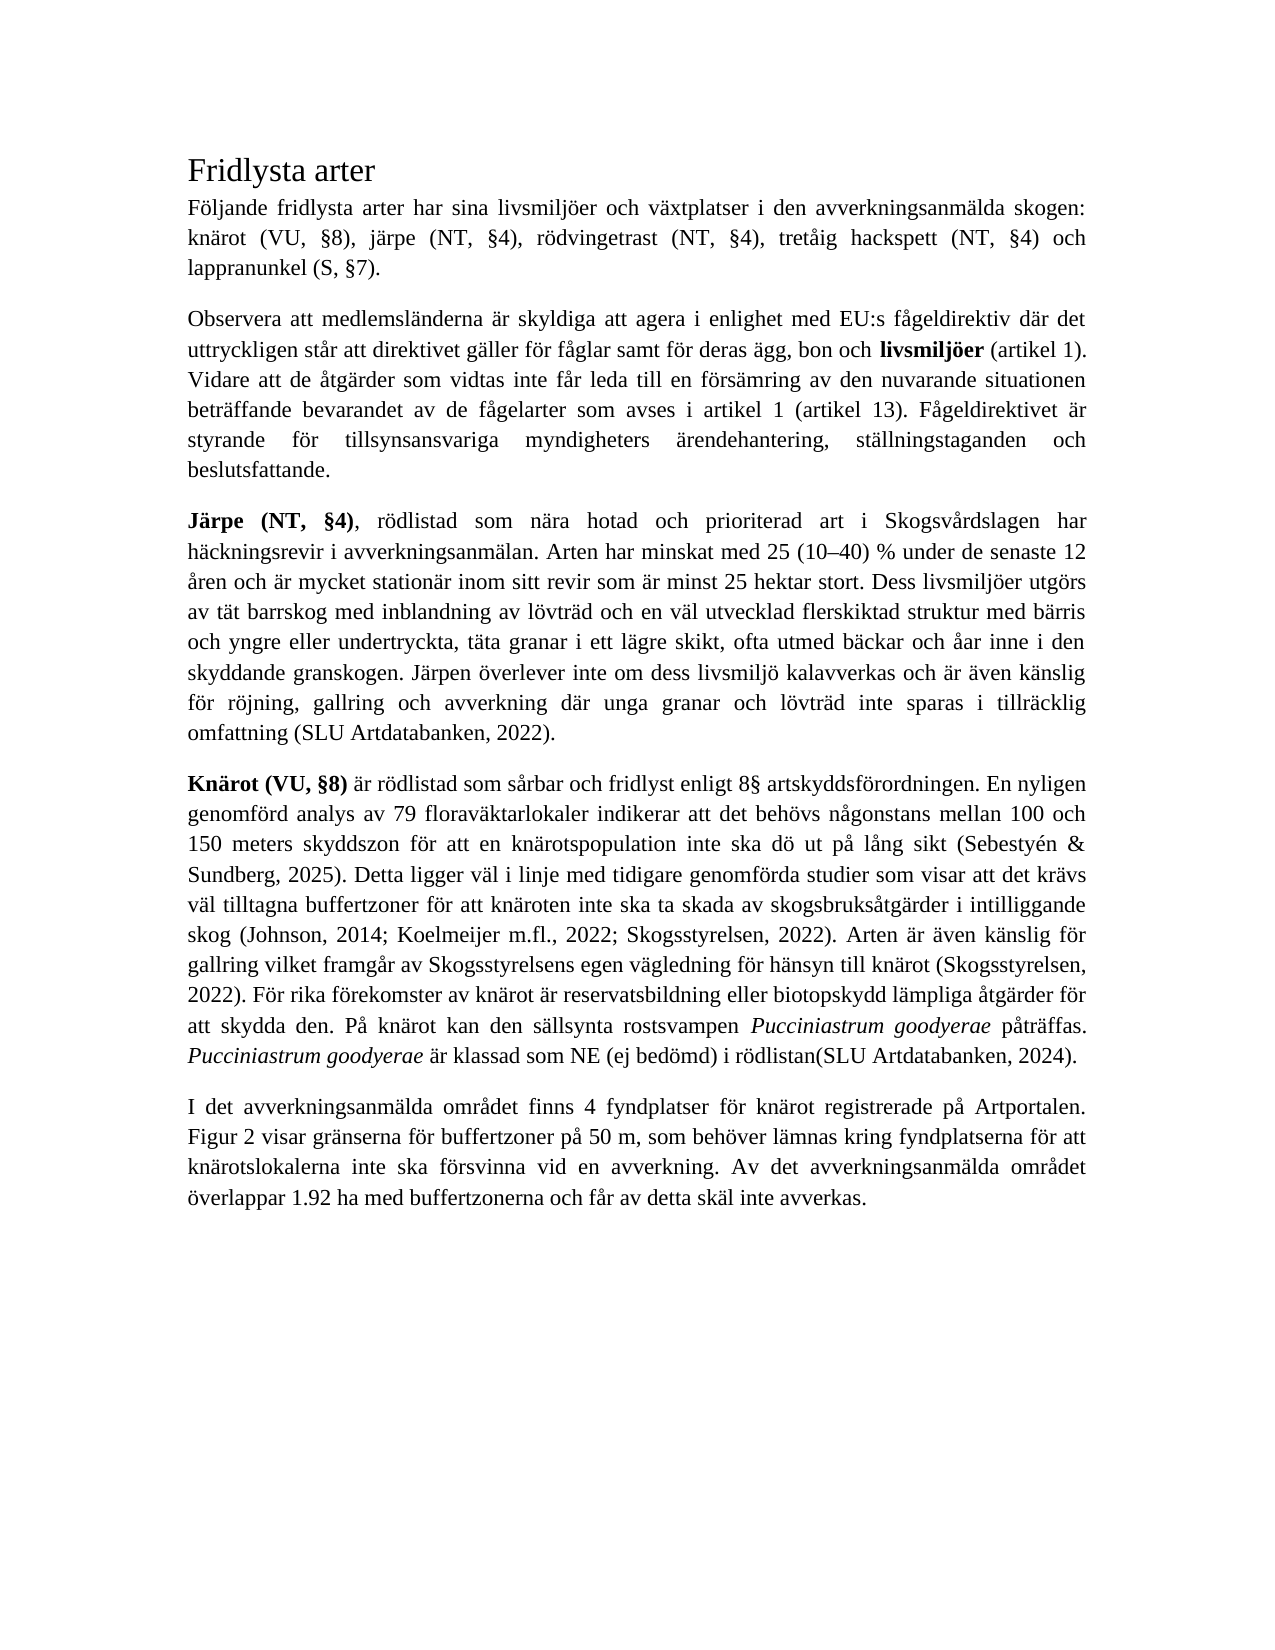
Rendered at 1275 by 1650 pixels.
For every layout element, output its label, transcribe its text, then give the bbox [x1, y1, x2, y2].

text Observera att medlemsländerna är skyldiga att agera i enlighet med EU:s fågeldirektiv där det uttryckligen står att direktivet gäller för fåglar samt för deras ägg, bon och livsmiljöer (artikel 1). Vidare att de åtgärder som vidtas inte får leda till en försämring av den nuvarande situationen beträffande bevarandet av de fågelarter som avses i artikel 1 (artikel 13). Fågeldirektivet är styrande för tillsynsansvariga myndigheters ärendehantering, ställningstaganden och beslutsfattande. [187, 306, 1087, 483]
text I det avverkningsanmälda området finns 4 fyndplatser för knärot registrerade på Artportalen. Figur 2 visar gränserna för buffertzoner på 50 m, som behöver lämnas kring fyndplatserna för att knärotslokalerna inte ska försvinna vid en avverkning. Av det avverkningsanmälda området överlappar 1.92 ha med buffertzonerna och får av detta skäl inte avverkas. [187, 1093, 1087, 1210]
text Följande fridlysta arter har sina livsmiljöer och växtplatser i den avverkningsanmälda skogen: knärot (VU, §8), järpe (NT, §4), rödvingetrast (NT, §4), tretåig hackspett (NT, §4) och lappranunkel (S, §7). [187, 194, 1087, 281]
subtitle Fridlysta arter [187, 150, 1087, 188]
text Järpe (NT, §4), rödlistad som nära hotad och prioriterad art i Skogsvårdslagen har häckningsrevir i avverkningsanmälan. Arten har minskat med 25 (10–40) % under de senaste 12 åren och är mycket stationär inom sitt revir som är minst 25 hektar stort. Dess livsmiljöer utgörs av tät barrskog med inblandning av lövträd och en väl utvecklad flerskiktad struktur med bärris och yngre eller undertryckta, täta granar i ett lägre skikt, ofta utmed bäckar och åar inne i den skyddande granskogen. Järpen överlever inte om dess livsmiljö kalavverkas och är även känslig för röjning, gallring och avverkning där unga granar och lövträd inte sparas i tillräcklig omfattning (SLU Artdatabanken, 2022). [187, 508, 1087, 745]
text Knärot (VU, §8) är rödlistad som sårbar och fridlyst enligt 8§ artskyddsförordningen. En nyligen genomförd analys av 79 floraväktarlokaler indikerar att det behövs någonstans mellan 100 och 150 meters skyddszon för att en knärotspopulation inte ska dö ut på lång sikt (Sebestyén & Sundberg, 2025). Detta ligger väl i linje med tidigare genomförda studier som visar att det krävs väl tilltagna buffertzoner för att knäroten inte ska ta skada av skogsbruksåtgärder i intilliggande skog (Johnson, 2014; Koelmeijer m.fl., 2022; Skogsstyrelsen, 2022). Arten är även känslig för gallring vilket framgår av Skogsstyrelsens egen vägledning för hänsyn till knärot (Skogsstyrelsen, 2022). För rika förekomster av knärot är reservatsbildning eller biotopskydd lämpliga åtgärder för att skydda den. På knärot kan den sällsynta rostsvampen Pucciniastrum goodyerae påträffas. Pucciniastrum goodyerae är klassad som NE (ej bedömd) i rödlistan(SLU Artdatabanken, 2024). [187, 770, 1087, 1068]
